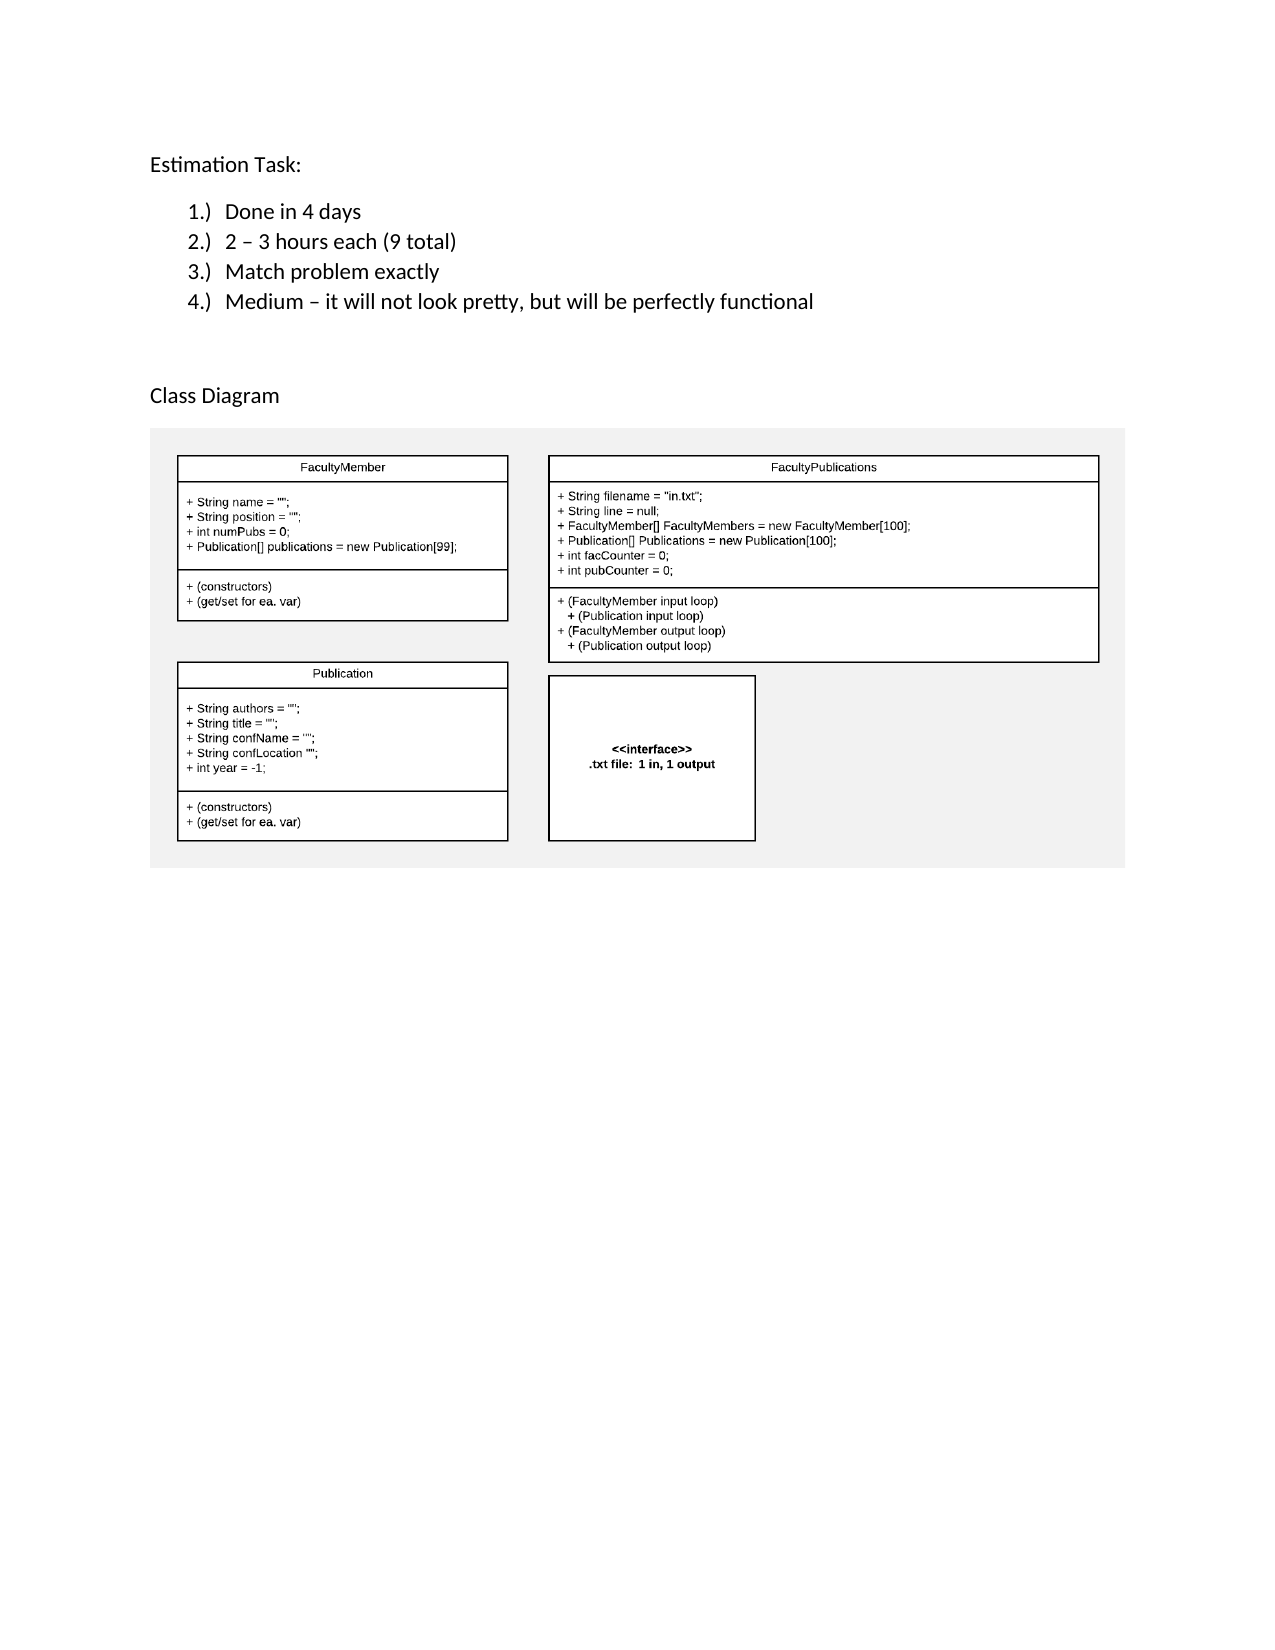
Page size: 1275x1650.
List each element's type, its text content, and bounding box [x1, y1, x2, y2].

list 2 – 3 hours each (9 total) [187, 227, 1125, 255]
list Medium – it will not look pretty, but will be perfectly functional [187, 287, 1125, 316]
list Done in 4 days [187, 197, 1125, 225]
list Match problem exactly [187, 257, 1125, 285]
text Estimation Task: [150, 150, 1125, 178]
text Class Diagram [150, 381, 1125, 409]
picture [150, 428, 1125, 868]
